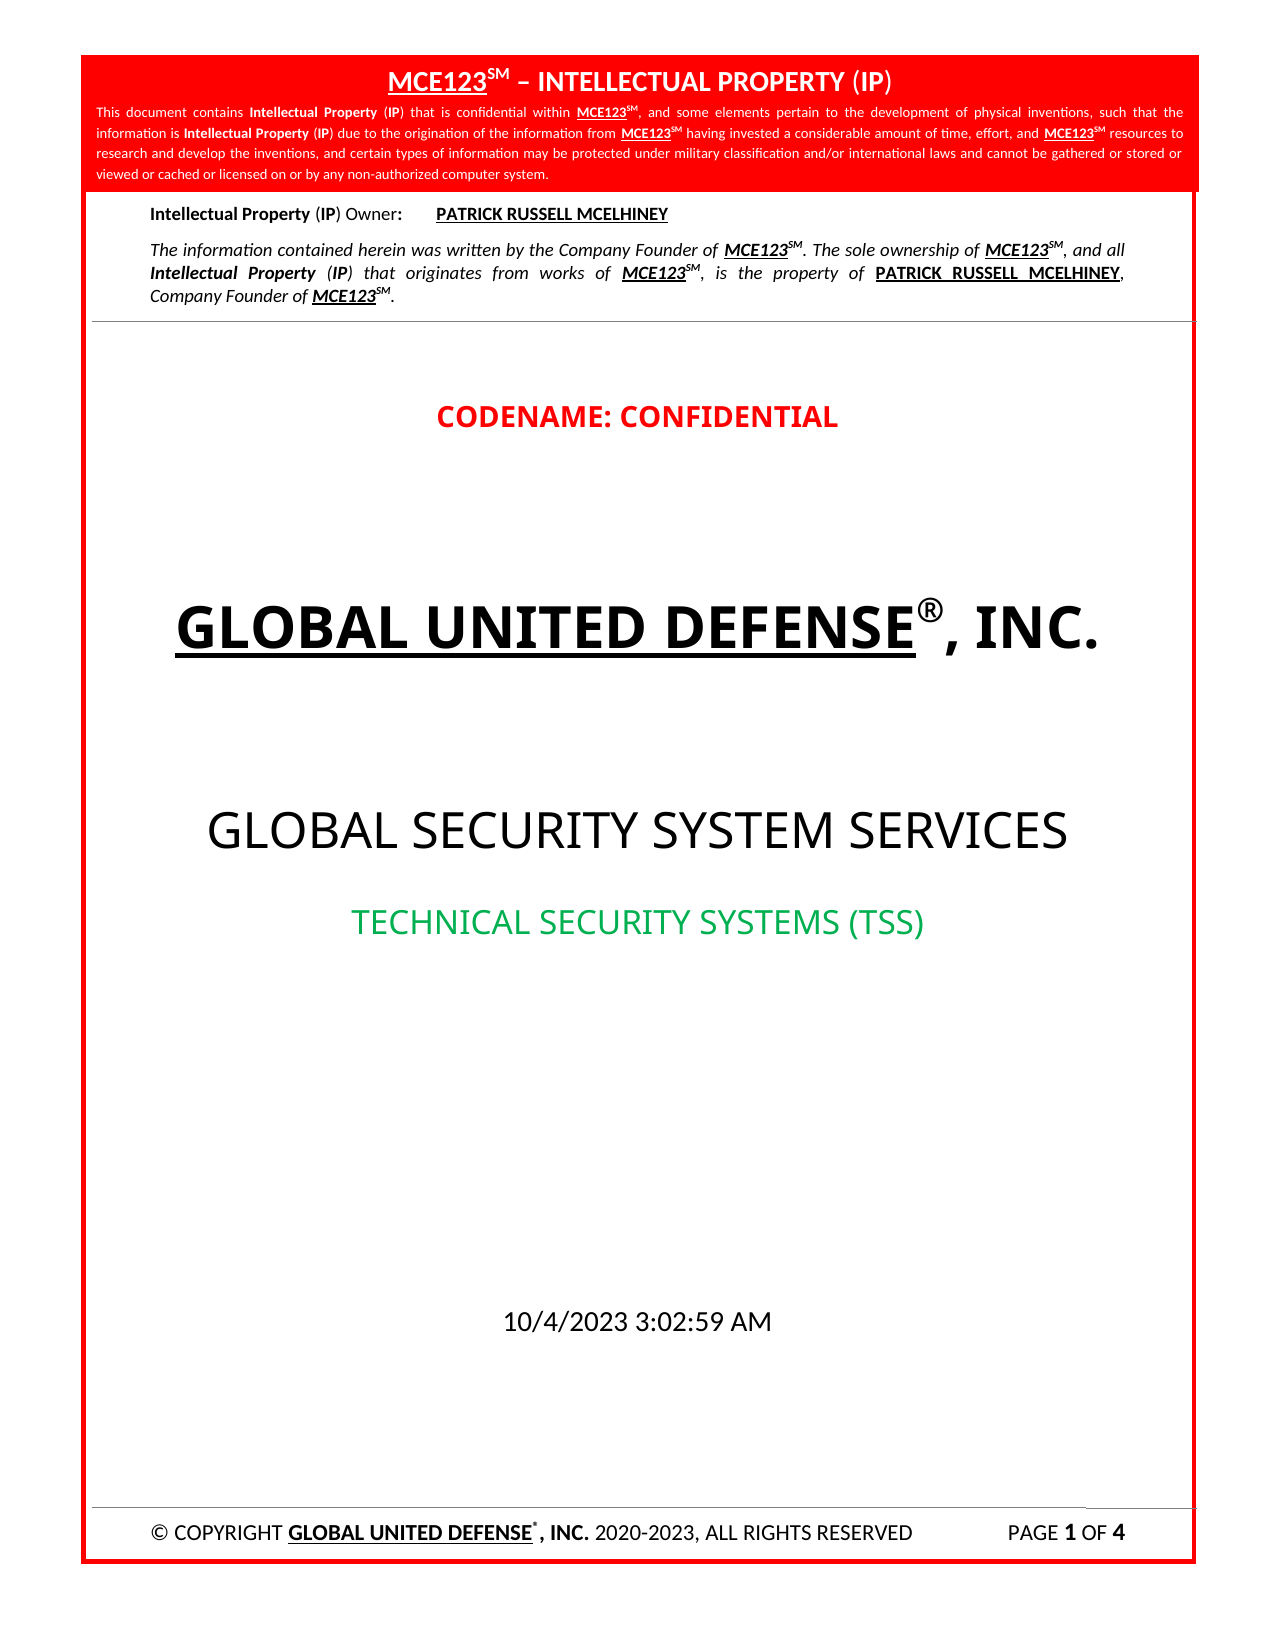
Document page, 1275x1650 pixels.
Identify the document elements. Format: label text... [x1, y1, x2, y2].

subtitle TECHNICAL SECURITY SYSTEMS (TSS) [150, 899, 1125, 944]
text 10/4/2023 3:02:59 AM [150, 1303, 1125, 1339]
text CODENAME: CONFIDENTIAL [150, 396, 1125, 436]
text GLOBAL SECURITY SYSTEM SERVICES [150, 796, 1125, 864]
text GLOBAL UNITED DEFENSE®, INC. [150, 586, 1125, 666]
